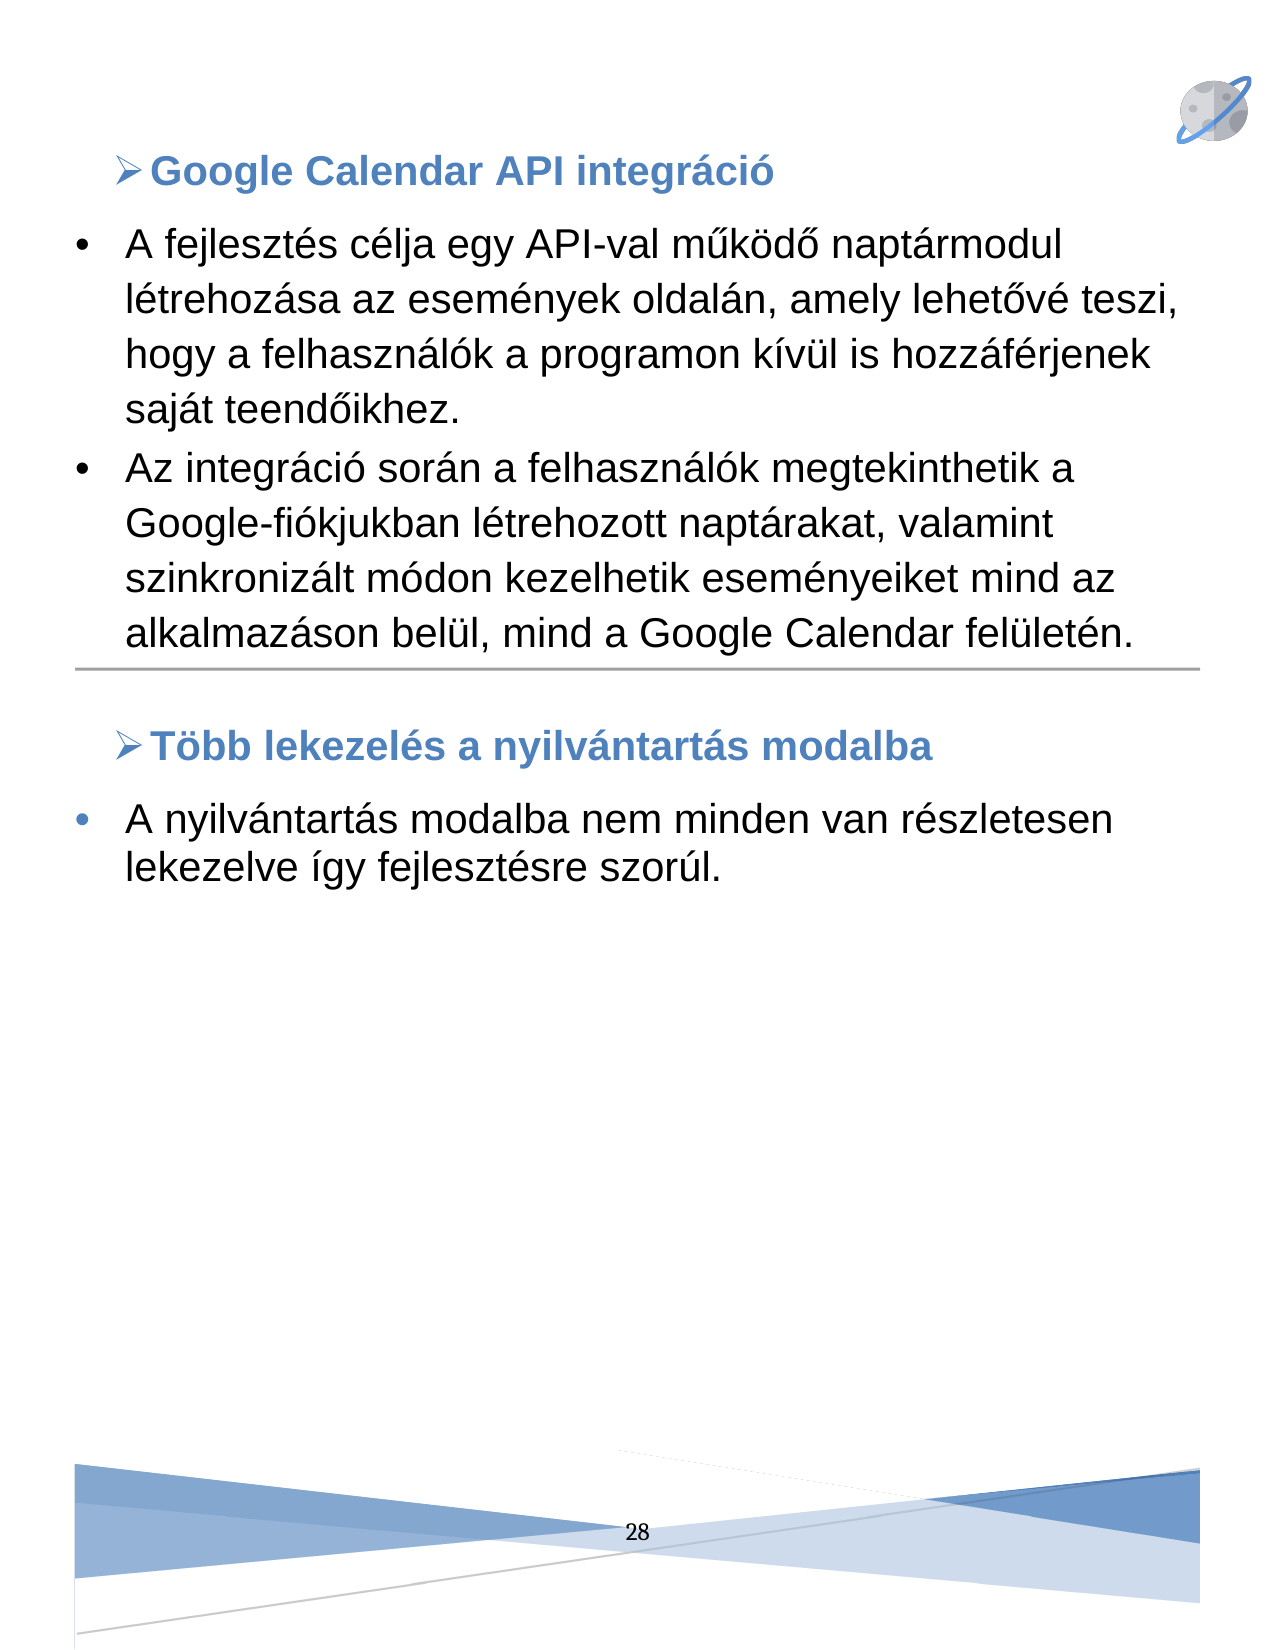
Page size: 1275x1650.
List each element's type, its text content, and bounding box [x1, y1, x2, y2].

subtitle Több lekezelés a nyilvántartás modalba [112, 721, 1200, 769]
list Az integráció során a felhasználók megtekinthetik a Google-fiókjukban létrehozott naptárakat, valamint szinkronizált módon kezelhetik eseményeiket mind az alkalmazáson belül, mind a Google Calendar felületén. [75, 443, 1200, 657]
list A nyilvántartás modalba nem minden van részletesen lekezelve így fejlesztésre szorúl. [75, 794, 1200, 890]
list A fejlesztés célja egy API-val működő naptármodul létrehozása az események oldalán, amely lehetővé teszi, hogy a felhasználók a programon kívül is hozzáférjenek saját teendőikhez. [75, 219, 1200, 432]
picture [75, 1450, 1200, 1650]
subtitle Google Calendar API integráció [112, 146, 1200, 194]
picture [1176, 76, 1252, 144]
